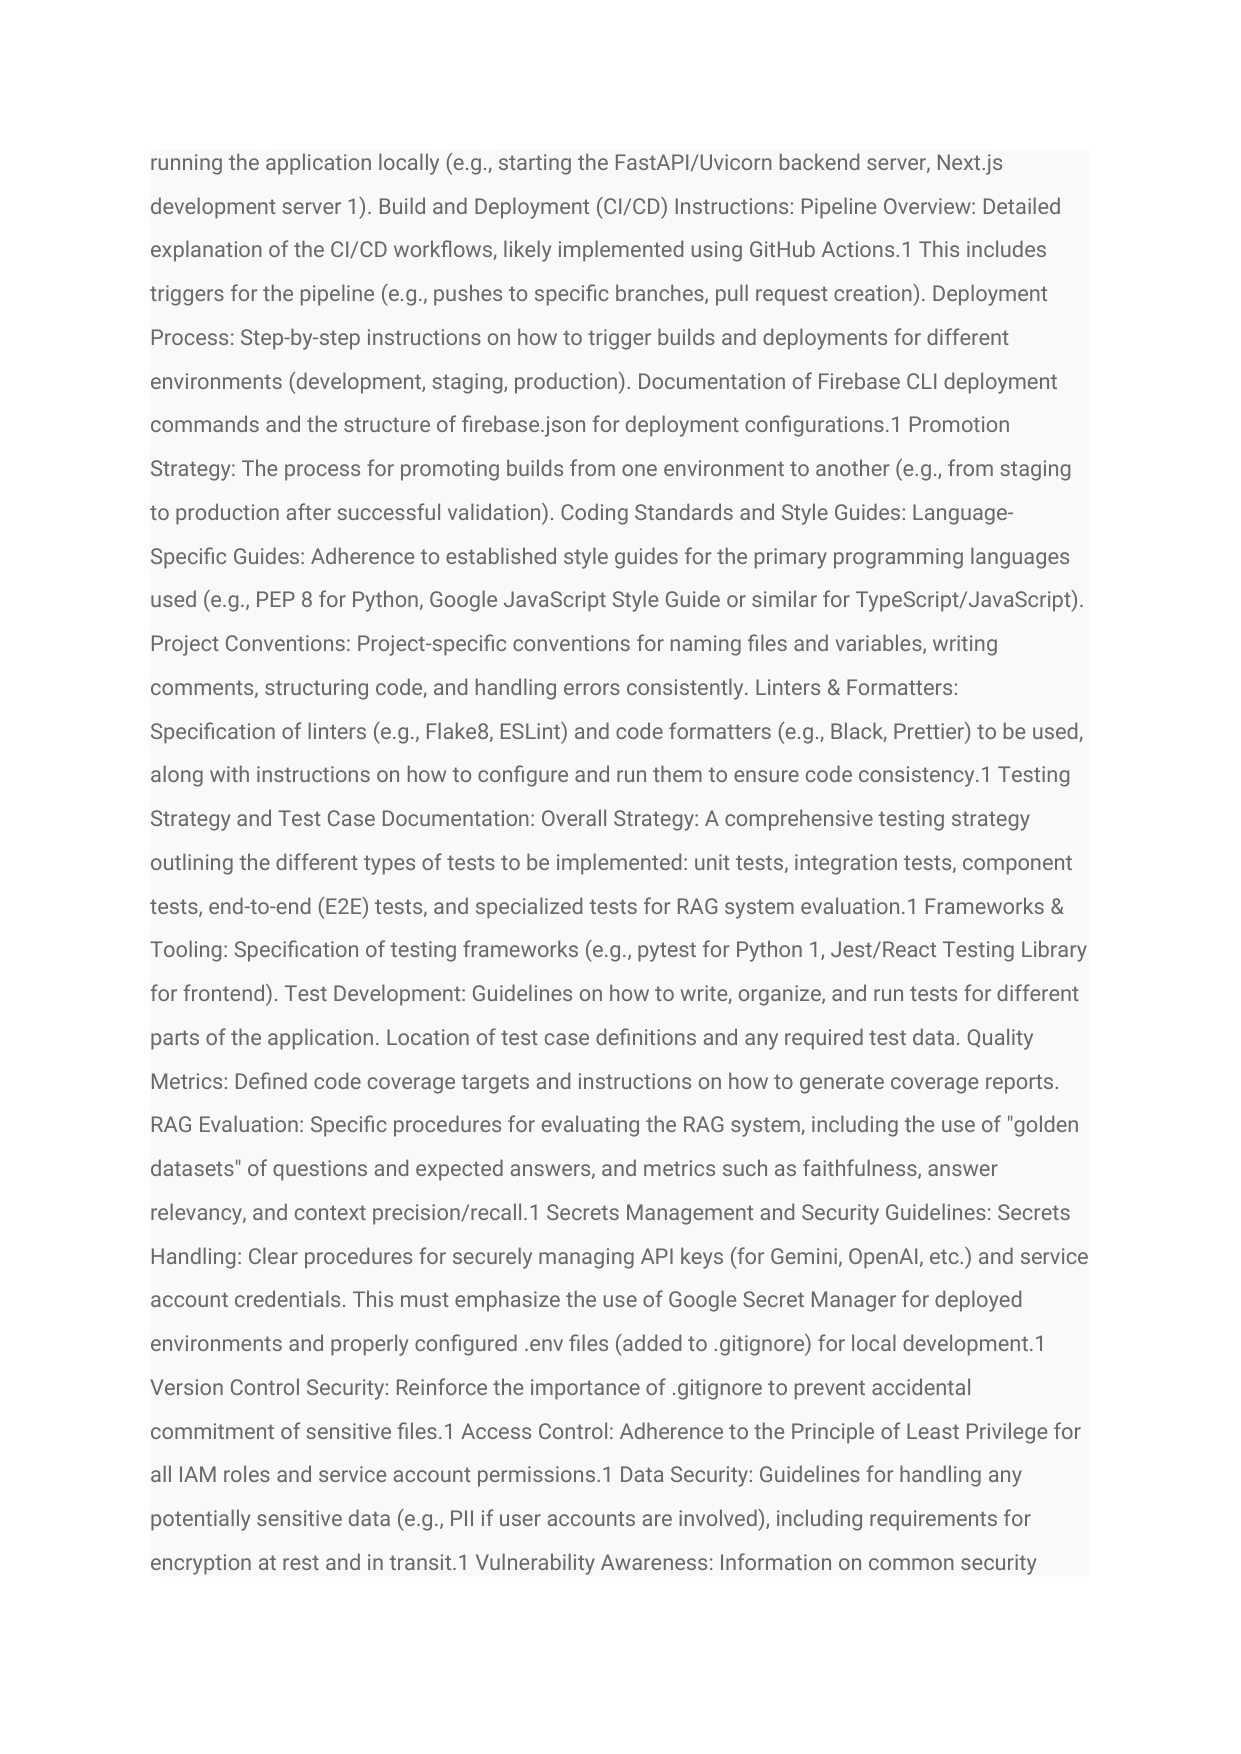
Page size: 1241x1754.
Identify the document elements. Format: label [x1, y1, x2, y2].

text [150, 150, 1090, 1576]
